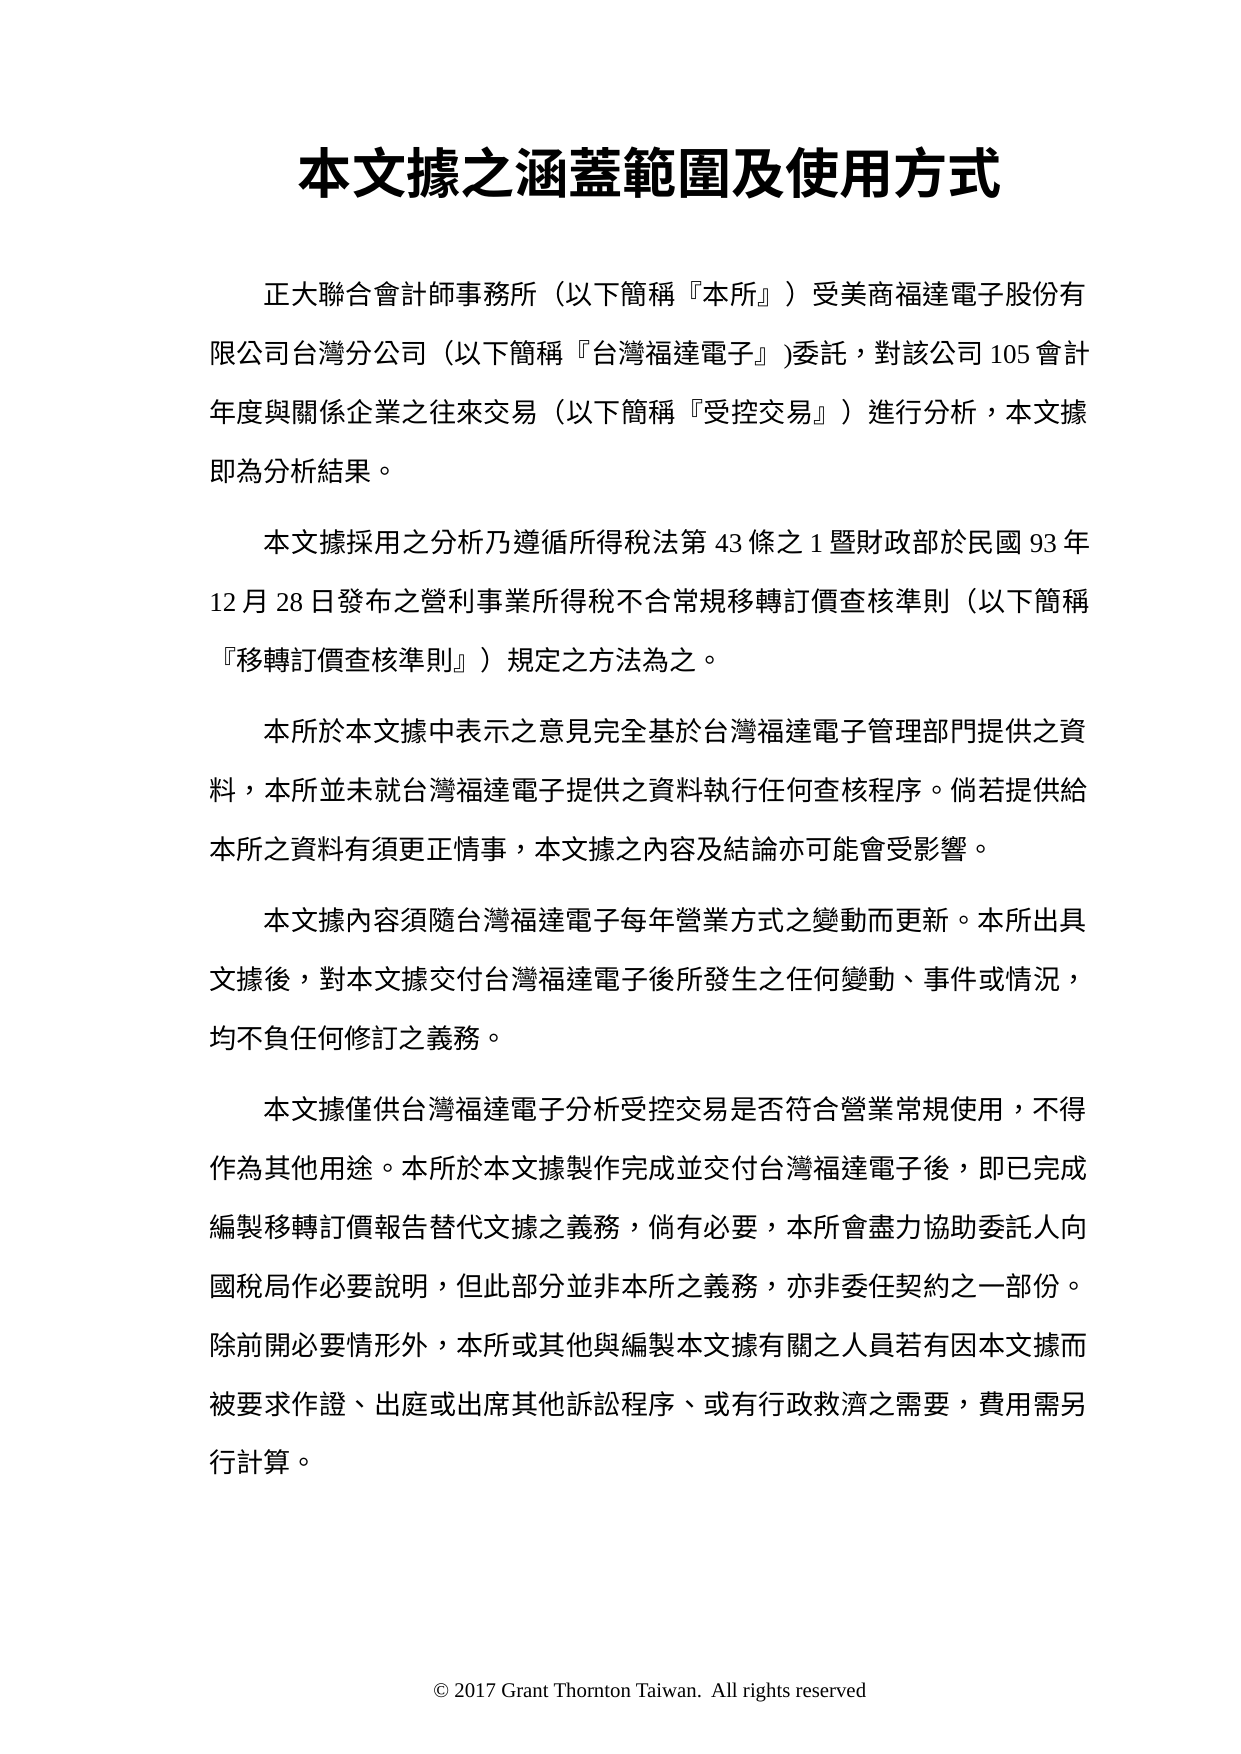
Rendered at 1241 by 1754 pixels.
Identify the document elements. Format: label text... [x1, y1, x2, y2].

text 本文據採用之分析乃遵循所得稅法第43條之1暨財政部於發布之營利事業所得稅不合常規移轉訂價查核準則（以下簡稱『移轉訂價查核準則』）規定之方法為之。 [209, 521, 1090, 678]
text 本文據內容須隨台灣福達電子每年營業方式之變動而更新。本所出具文據後，對本文據交付台灣福達電子後所發生之任何變動、事件或情況，均不負任何修訂之義務。 [209, 899, 1090, 1056]
text 本文據僅供台灣福達電子分析受控交易是否符合營業常規使用，不得作為其他用途。本所於本文據製作完成並交付台灣福達電子後，即已完成編製移轉訂價報告替代文據之義務，倘有必要，本所會盡力協助委託人向國稅局作必要說明，但此部分並非本所之義務，亦非委任契約之一部份。除前開必要情形外，本所或其他與編製本文據有關之人員若有因本文據而被要求作證、出庭或出席其他訴訟程序、或有行政救濟之需要，費用需另行計算。 [209, 1088, 1090, 1481]
text 本文據之涵蓋範圍及使用方式 [209, 131, 1090, 209]
text 本所於本文據中表示之意見完全基於台灣福達電子管理部門提供之資料，本所並未就台灣福達電子提供之資料執行任何查核程序。倘若提供給本所之資料有須更正情事，本文據之內容及結論亦可能會受影響。 [209, 710, 1090, 867]
text 正大聯合會計師事務所（以下簡稱『本所』）受美商福達電子股份有限公司台灣分公司（以下簡稱『台灣福達電子』)委託，對該公司105會計年度與關係企業之往來交易（以下簡稱『受控交易』）進行分析，本文據即為分析結果。 [209, 273, 1090, 489]
